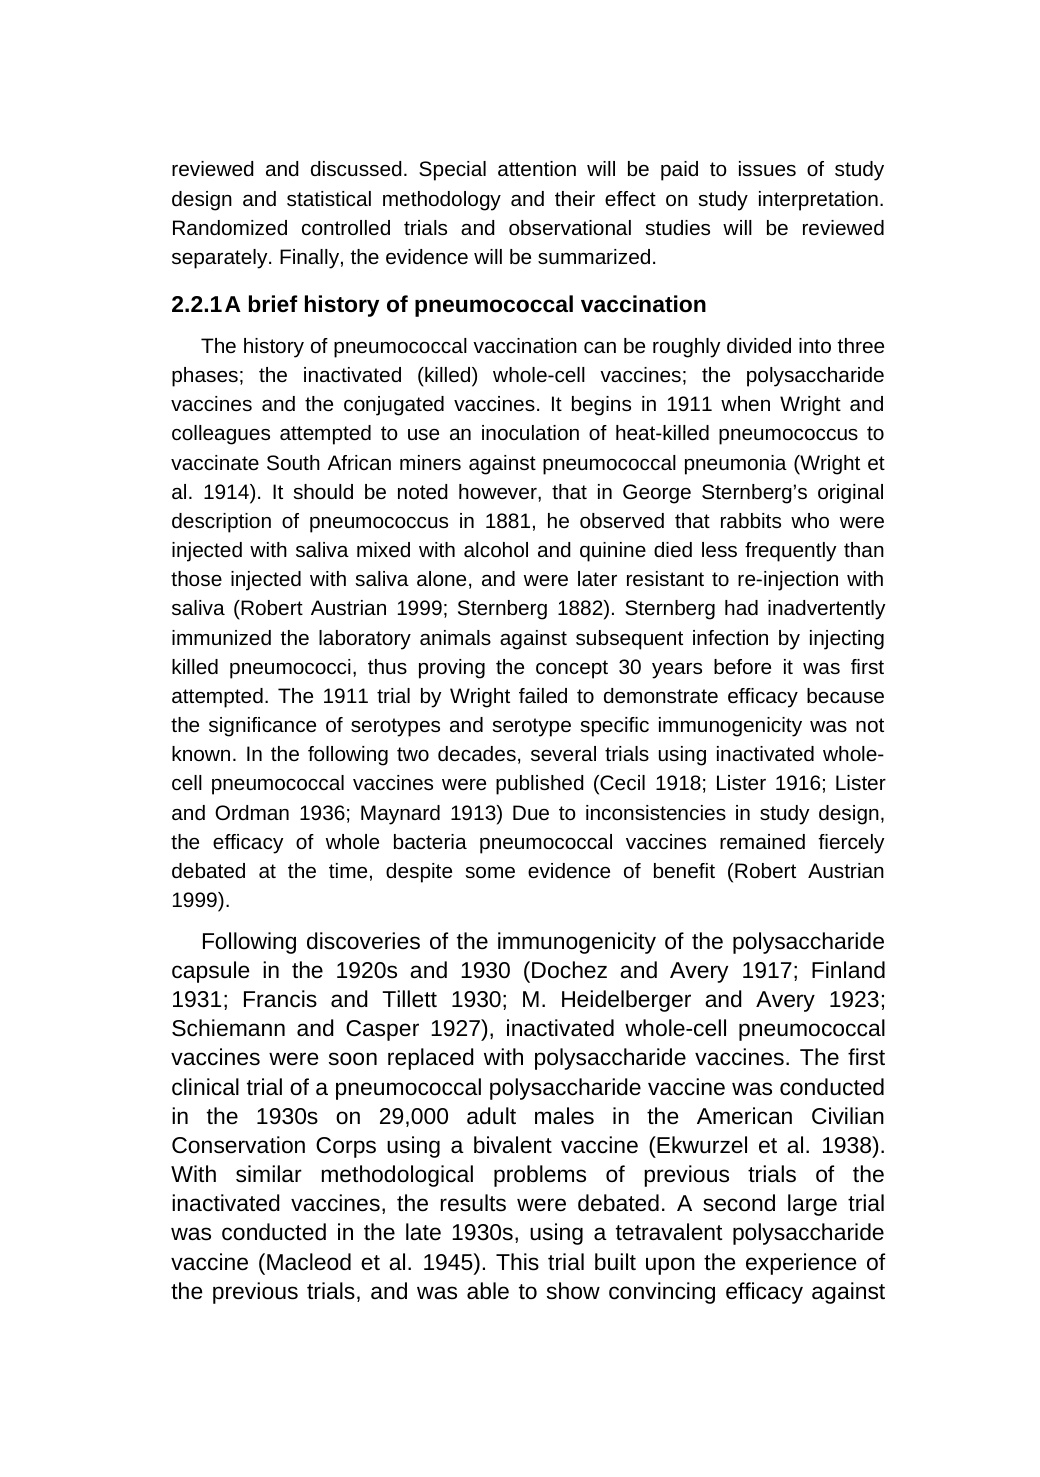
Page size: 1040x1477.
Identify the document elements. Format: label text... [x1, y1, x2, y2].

text The history of pneumococcal vaccination can be roughly divided into three phases; the inactivated (killed) whole-cell vaccines; the polysaccharide vaccines and the conjugated vaccines. It begins in 1911 when Wright and colleagues attempted to use an inoculation of heat-killed pneumococcus to vaccinate South African miners against pneumococcal pneumonia (Wright et al. 1914). It should be noted however, that in George Sternberg’s original description of pneumococcus in 1881, he observed that rabbits who were injected with saliva mixed with alcohol and quinine died less frequently than those injected with saliva alone, and were later resistant to re-injection with saliva (Robert Austrian 1999; Sternberg 1882). Sternberg had inadvertently immunized the laboratory animals against subsequent infection by injecting killed pneumococci, thus proving the concept 30 years before it was first attempted. The 1911 trial by Wright failed to demonstrate efficacy because the significance of serotypes and serotype specific immunogenicity was not known. In the following two decades, several trials using inactivated whole-cell pneumococcal vaccines were published (Cecil 1918; Lister 1916; Lister and Ordman 1936; Maynard 1913) Due to inconsistencies in study design, the efficacy of whole bacteria pneumococcal vaccines remained fiercely debated at the time, despite some evidence of benefit (Robert Austrian 1999). [171, 330, 886, 913]
subtitle A brief history of pneumococcal vaccination [171, 291, 886, 317]
